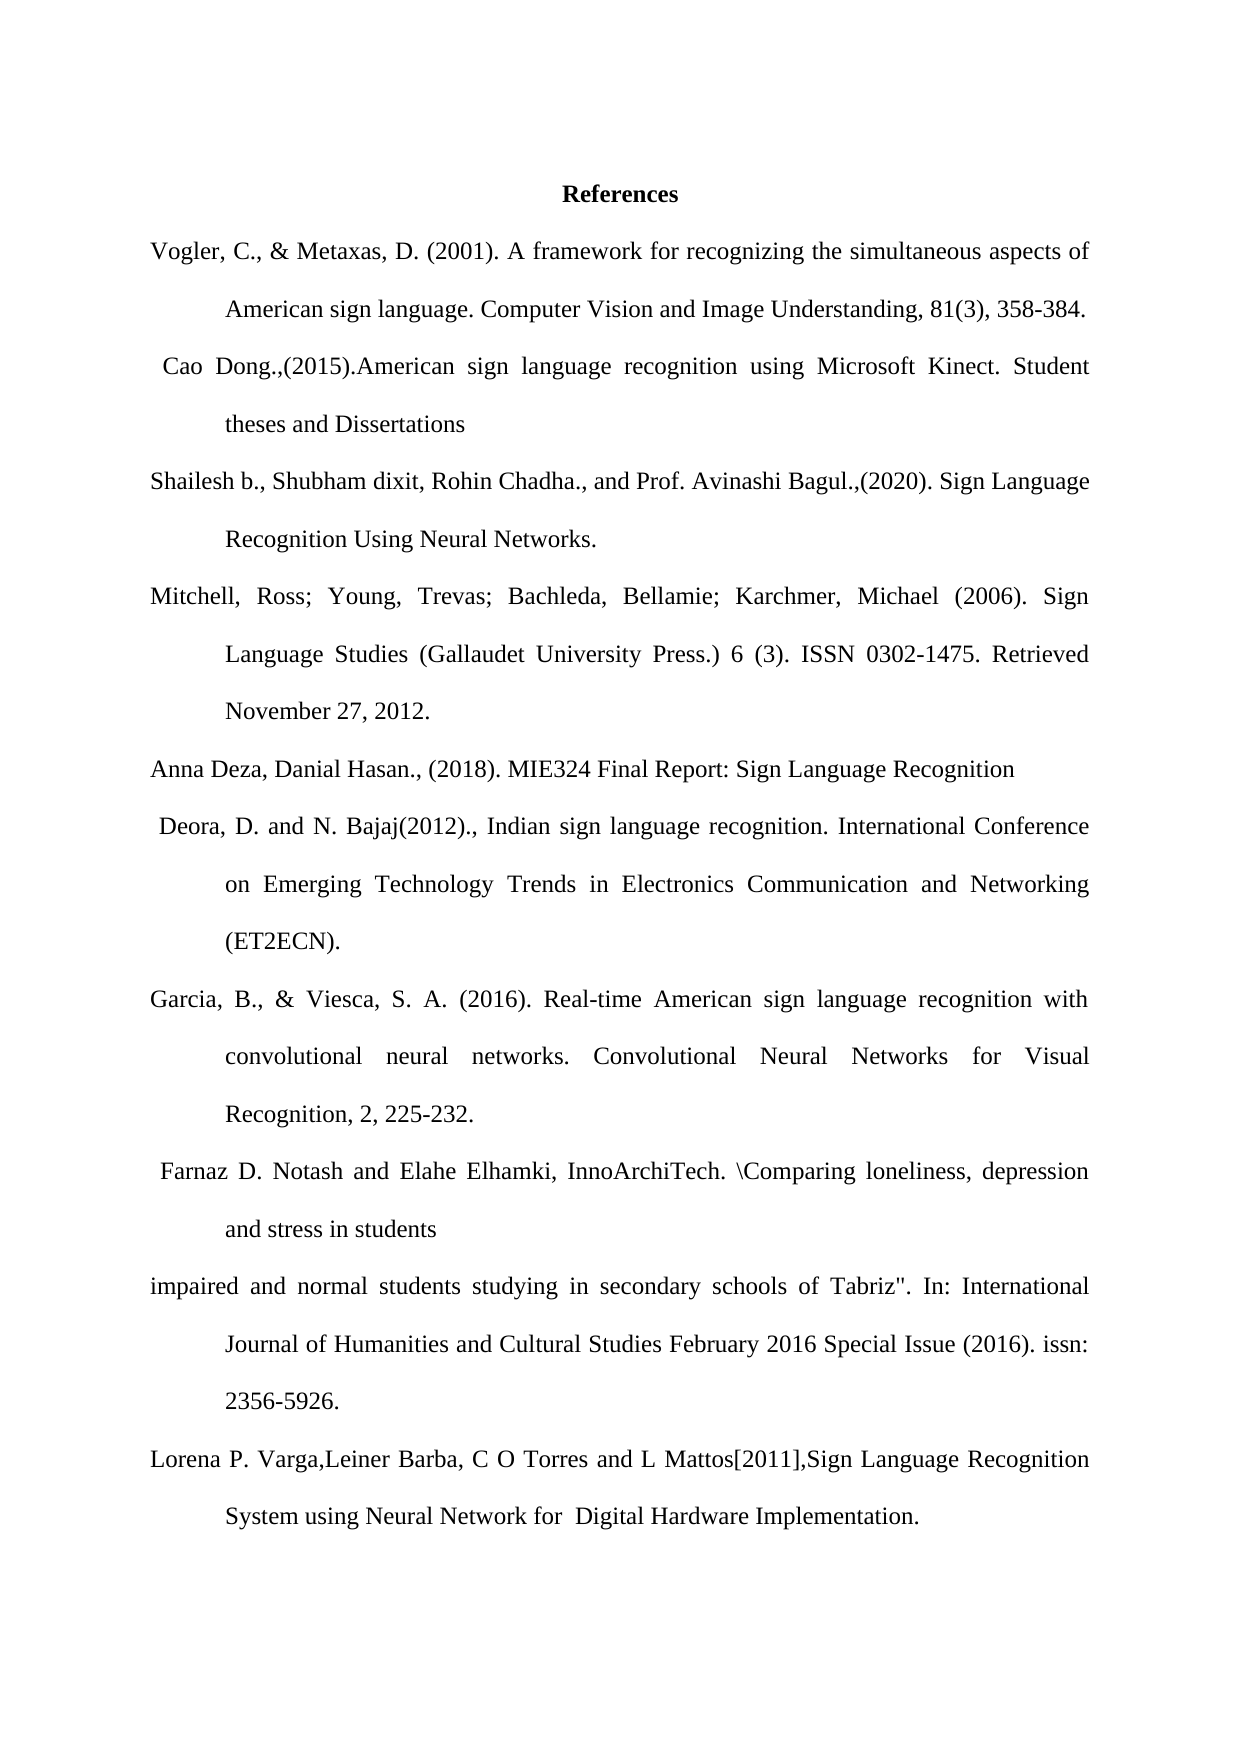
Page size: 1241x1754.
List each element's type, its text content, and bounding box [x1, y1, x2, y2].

text Cao Dong.,(2015).American sign language recognition using Microsoft Kinect. Student theses and Dissertations [150, 351, 1090, 437]
text References [150, 179, 1090, 207]
text Shailesh b., Shubham dixit, Rohin Chadha., and Prof. Avinashi Bagul.,(2020). Sign Language Recognition Using Neural Networks. [150, 466, 1090, 552]
text Lorena P. Varga,Leiner Barba, C O Torres and L Mattos[2011],Sign Language Recognition System using Neural Network for Digital Hardware Implementation. [150, 1444, 1090, 1530]
text Vogler, C., & Metaxas, D. (2001). A framework for recognizing the simultaneous aspects of American sign language. Computer Vision and Image Understanding, 81(3), 358-384. [150, 236, 1090, 322]
text Mitchell, Ross; Young, Trevas; Bachleda, Bellamie; Karchmer, Michael (2006). Sign Language Studies (Gallaudet University Press.) 6 (3). ISSN 0302-1475. Retrieved November 27, 2012. [150, 581, 1090, 725]
text impaired and normal students studying in secondary schools of Tabriz". In: International Journal of Humanities and Cultural Studies February 2016 Special Issue (2016). issn: 2356-5926. [150, 1271, 1090, 1415]
text Deora, D. and N. Bajaj(2012)., Indian sign language recognition. International Conference on Emerging Technology Trends in Electronics Communication and Networking (ET2ECN). [150, 811, 1090, 955]
text Garcia, B., & Viesca, S. A. (2016). Real-time American sign language recognition with convolutional neural networks. Convolutional Neural Networks for Visual Recognition, 2, 225-232. [150, 984, 1090, 1127]
text Anna Deza, Danial Hasan., (2018). MIE324 Final Report: Sign Language Recognition [150, 754, 1090, 782]
text Farnaz D. Notash and Elahe Elhamki, InnoArchiTech. \Comparing loneliness, depression and stress in students [150, 1156, 1090, 1242]
